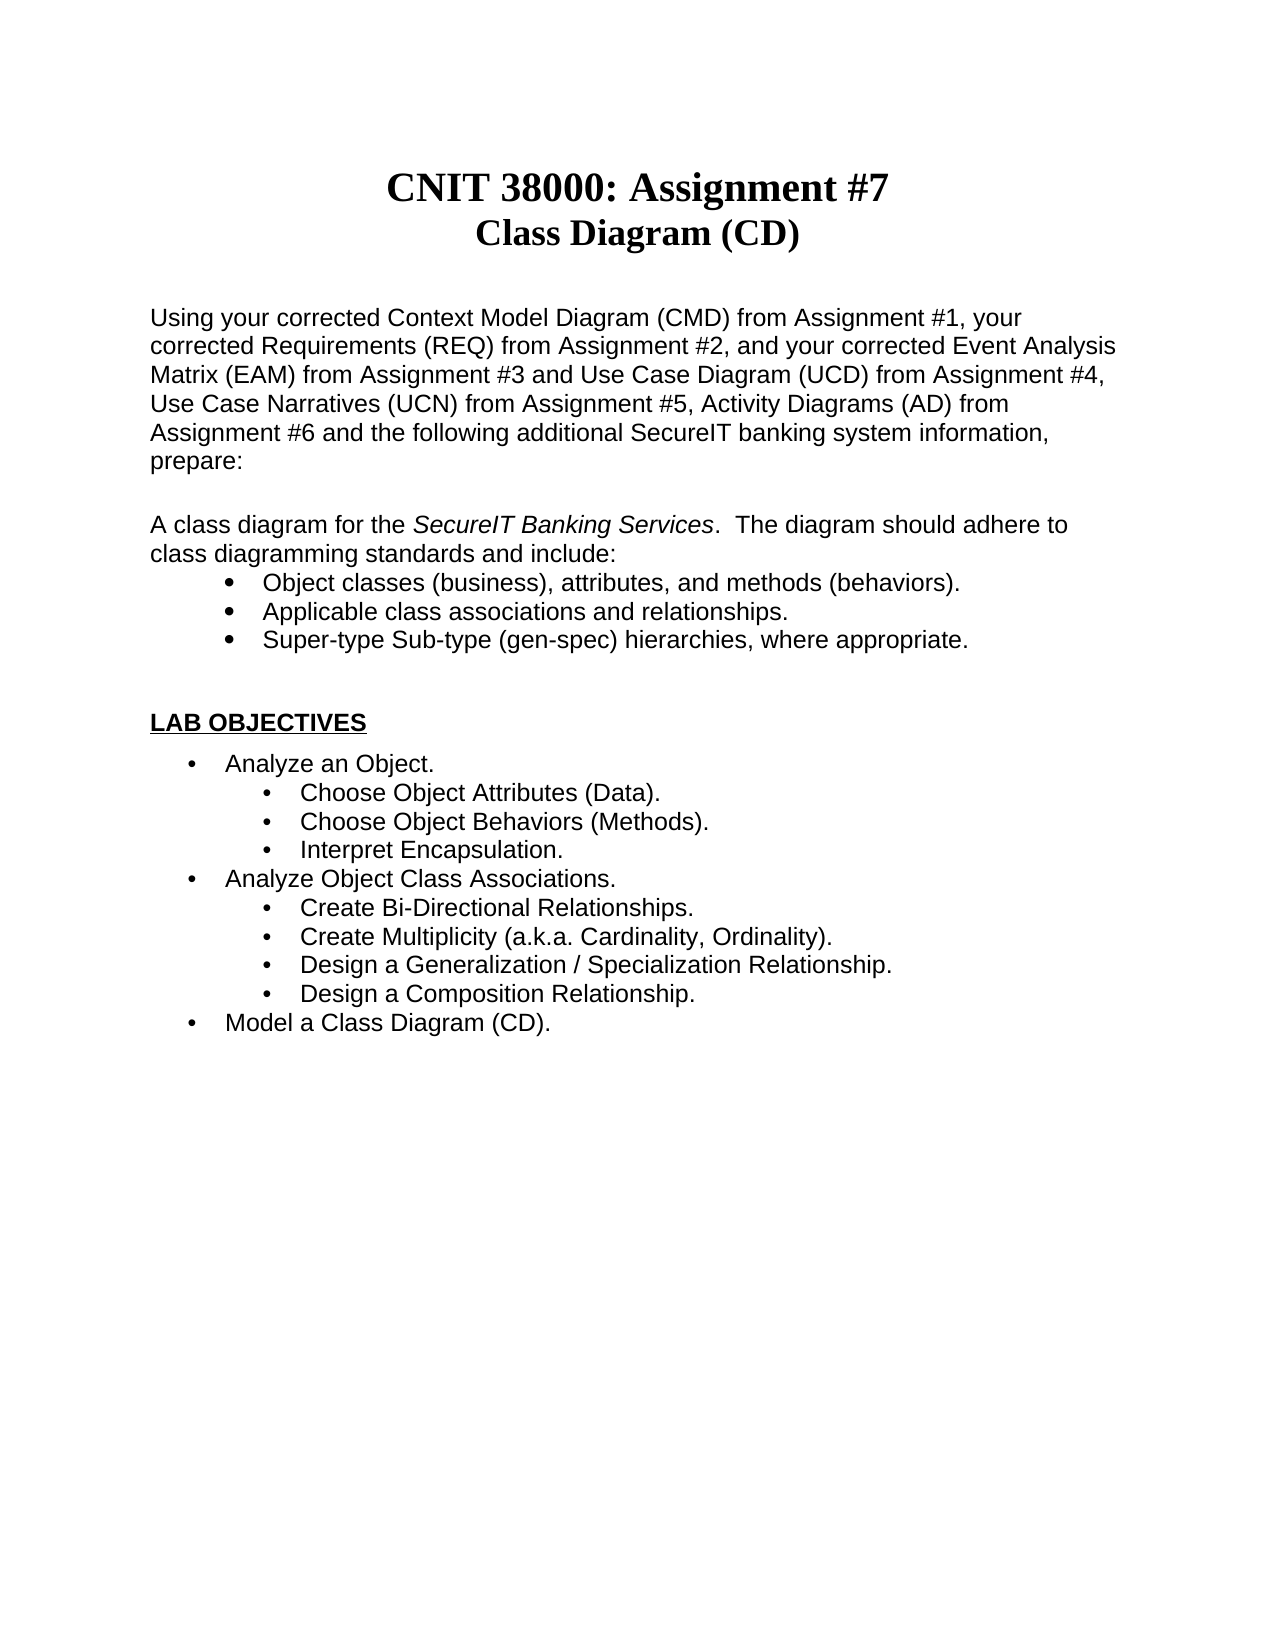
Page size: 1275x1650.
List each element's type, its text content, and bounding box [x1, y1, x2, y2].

subtitle CNIT 38000: Assignment #7 [150, 162, 1125, 210]
list Super-type Sub-type (gen-spec) hierarchies, where appropriate. [225, 625, 1125, 654]
list Design a Generalization / Specialization Relationship. [262, 950, 1125, 979]
list Applicable class associations and relationships. [225, 596, 1125, 625]
list Design a Composition Relationship. [262, 979, 1125, 1008]
list Interpret Encapsulation. [262, 835, 1125, 864]
list Object classes (business), attributes, and methods (behaviors). [225, 568, 1125, 596]
list Analyze Object Class Associations. [187, 864, 1125, 893]
text LAB OBJECTIVES [150, 708, 1125, 737]
text A class diagram for the SecureIT Banking Services. The diagram should adhere to class diagramming standards and include: [150, 510, 1125, 568]
list Analyze an Object. [187, 749, 1125, 778]
list Choose Object Attributes (Data). [262, 778, 1125, 807]
subtitle Using your corrected Context Model Diagram (CMD) from Assignment #1, your corrected Requirements (REQ) from Assignment #2, and your corrected Event Analysis Matrix (EAM) from Assignment #3 and Use Case Diagram (UCD) from Assignment #4, Use Case Narratives (UCN) from Assignment #5, Activity Diagrams (AD) from Assignment #6 and the following additional SecureIT banking system information, prepare: [150, 303, 1125, 475]
list Create Bi-Directional Relationships. [262, 893, 1125, 922]
subtitle Class Diagram (CD) [150, 210, 1125, 253]
list Choose Object Behaviors (Methods). [262, 807, 1125, 835]
list Model a Class Diagram (CD). [187, 1008, 1125, 1037]
list Create Multiplicity (a.k.a. Cardinality, Ordinality). [262, 922, 1125, 950]
